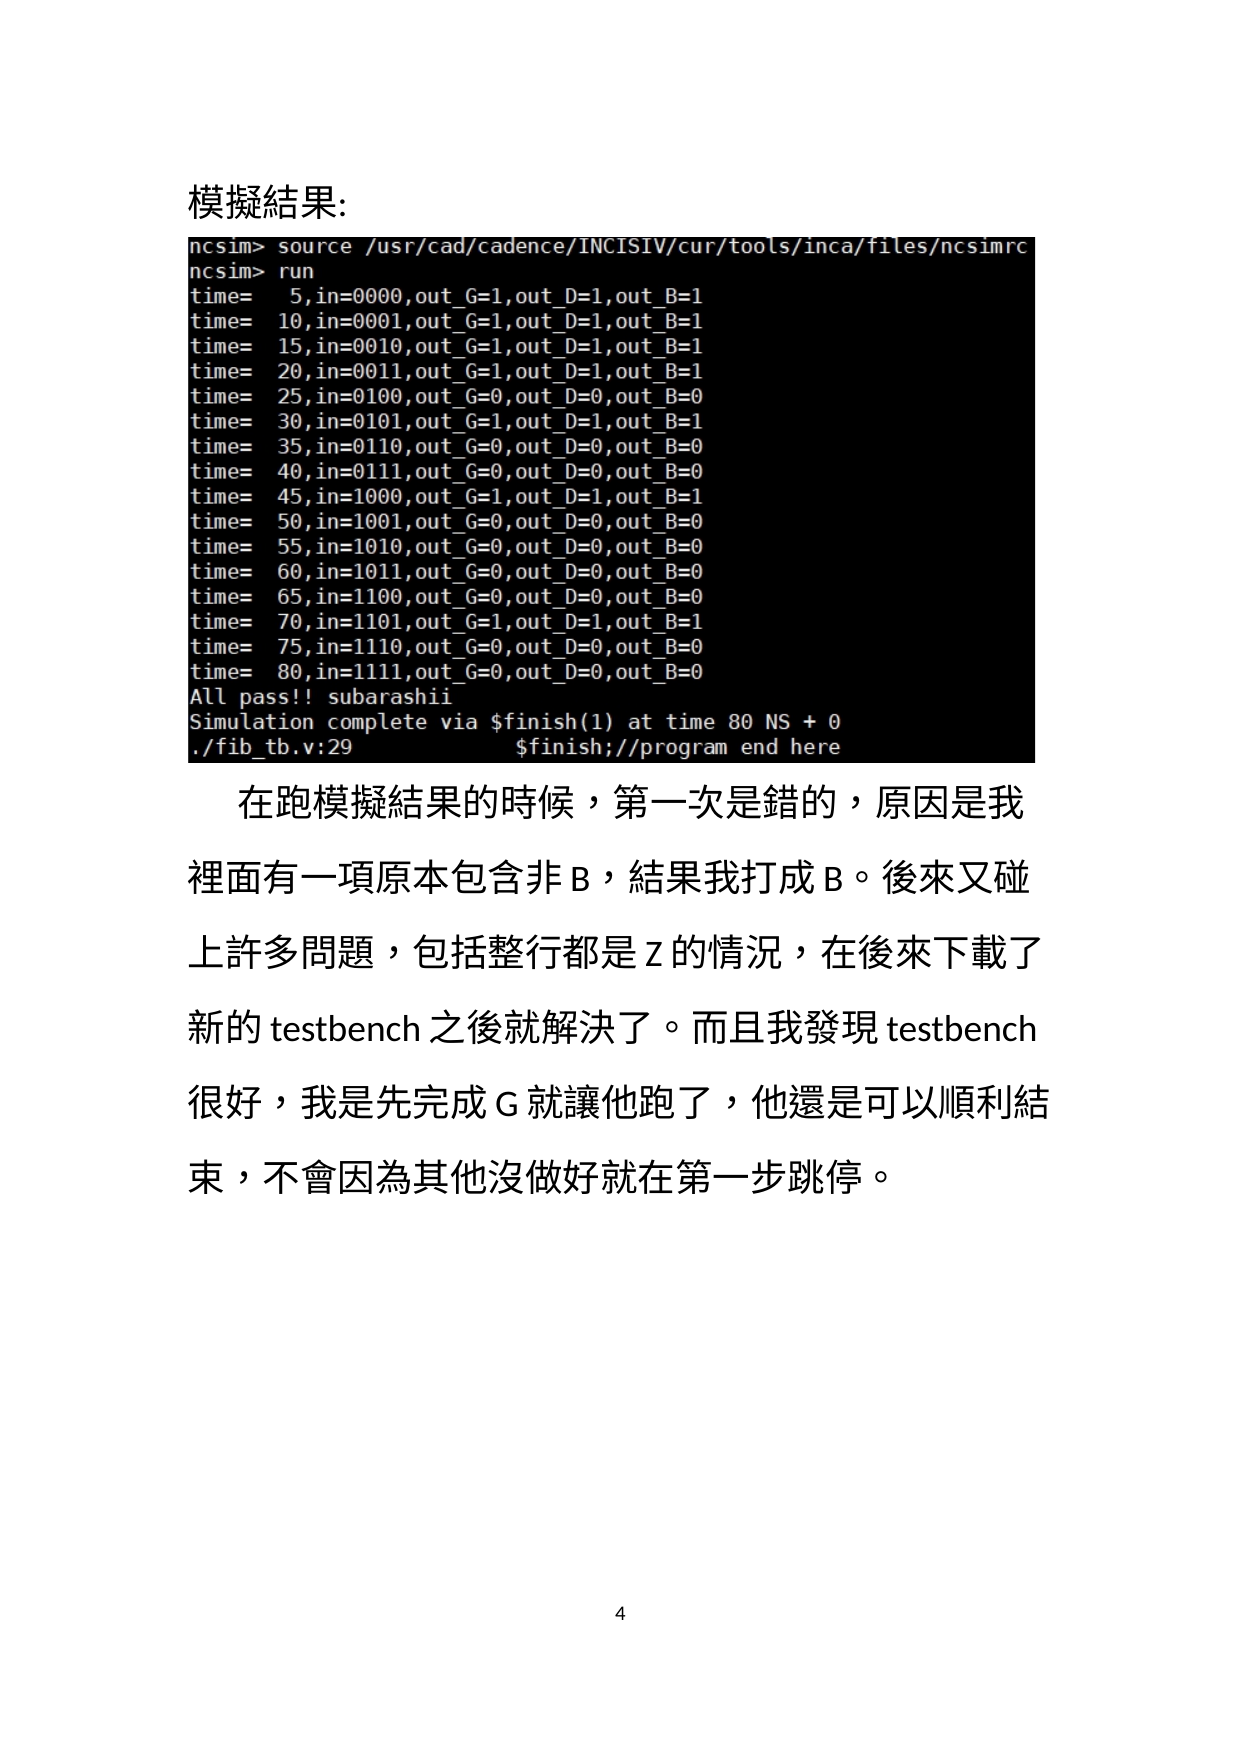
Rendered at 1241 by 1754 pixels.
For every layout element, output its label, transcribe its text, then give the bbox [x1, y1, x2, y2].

text 在跑模擬結果的時候，第一次是錯的，原因是我裡面有一項原本包含非B，結果我打成B。後來又碰上許多問題，包括整行都是Z的情況，在後來下載了新的testbench之後就解決了。而且我發現testbench很好，我是先完成G就讓他跑了，他還是可以順利結束，不會因為其他沒做好就在第一步跳停。 [187, 762, 1053, 1212]
picture [187, 237, 1035, 763]
text 模擬結果: [187, 162, 1053, 237]
